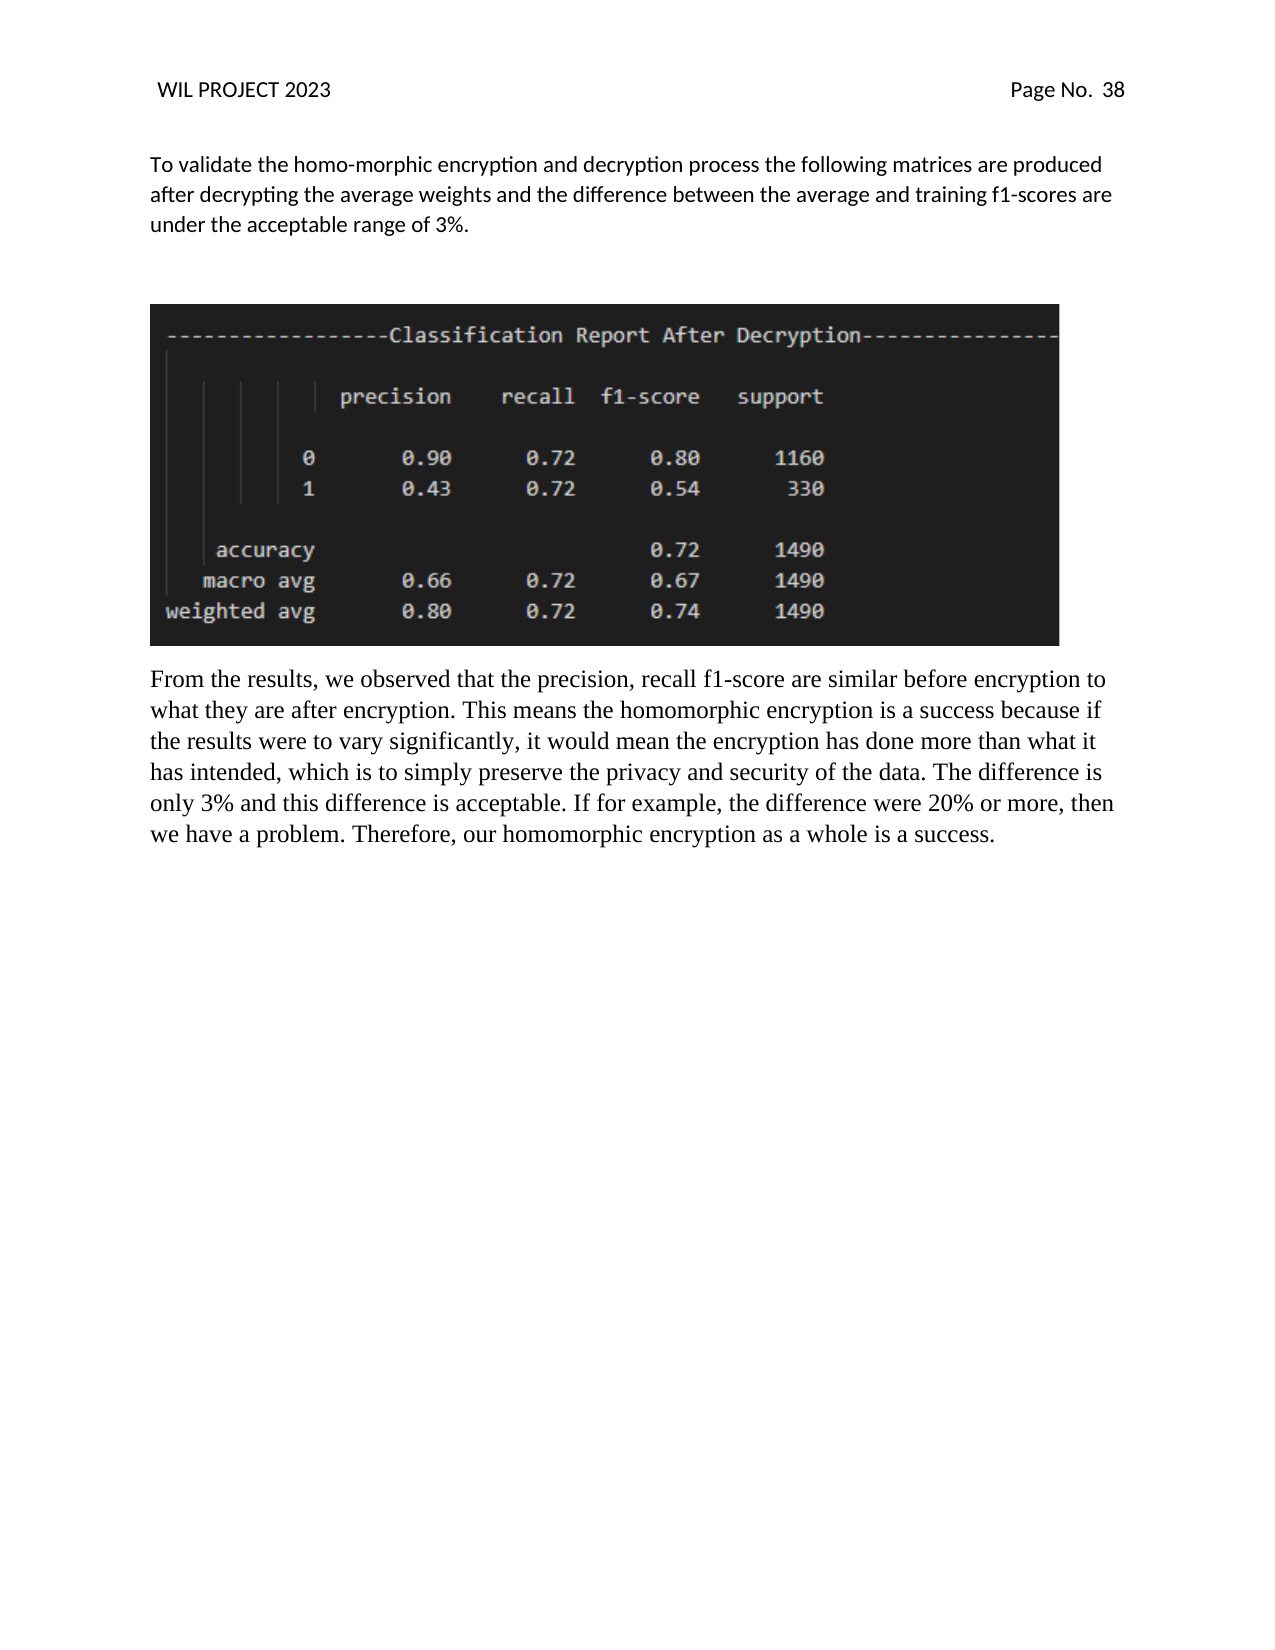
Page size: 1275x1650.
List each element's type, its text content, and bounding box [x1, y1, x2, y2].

picture [150, 304, 1060, 646]
text To validate the homo-morphic encryption and decryption process the following matrices are produced after decrypting the average weights and the difference between the average and training f1-scores are under the acceptable range of 3%. [150, 150, 1125, 238]
text From the results, we observed that the precision, recall f1-score are similar before encryption to what they are after encryption. This means the homomorphic encryption is a success because if the results were to vary significantly, it would mean the encryption has done more than what it has intended, which is to simply preserve the privacy and security of the data. The difference is only 3% and this difference is acceptable. If for example, the difference were 20% or more, then we have a problem. Therefore, our homomorphic encryption as a whole is a success. [150, 664, 1125, 848]
